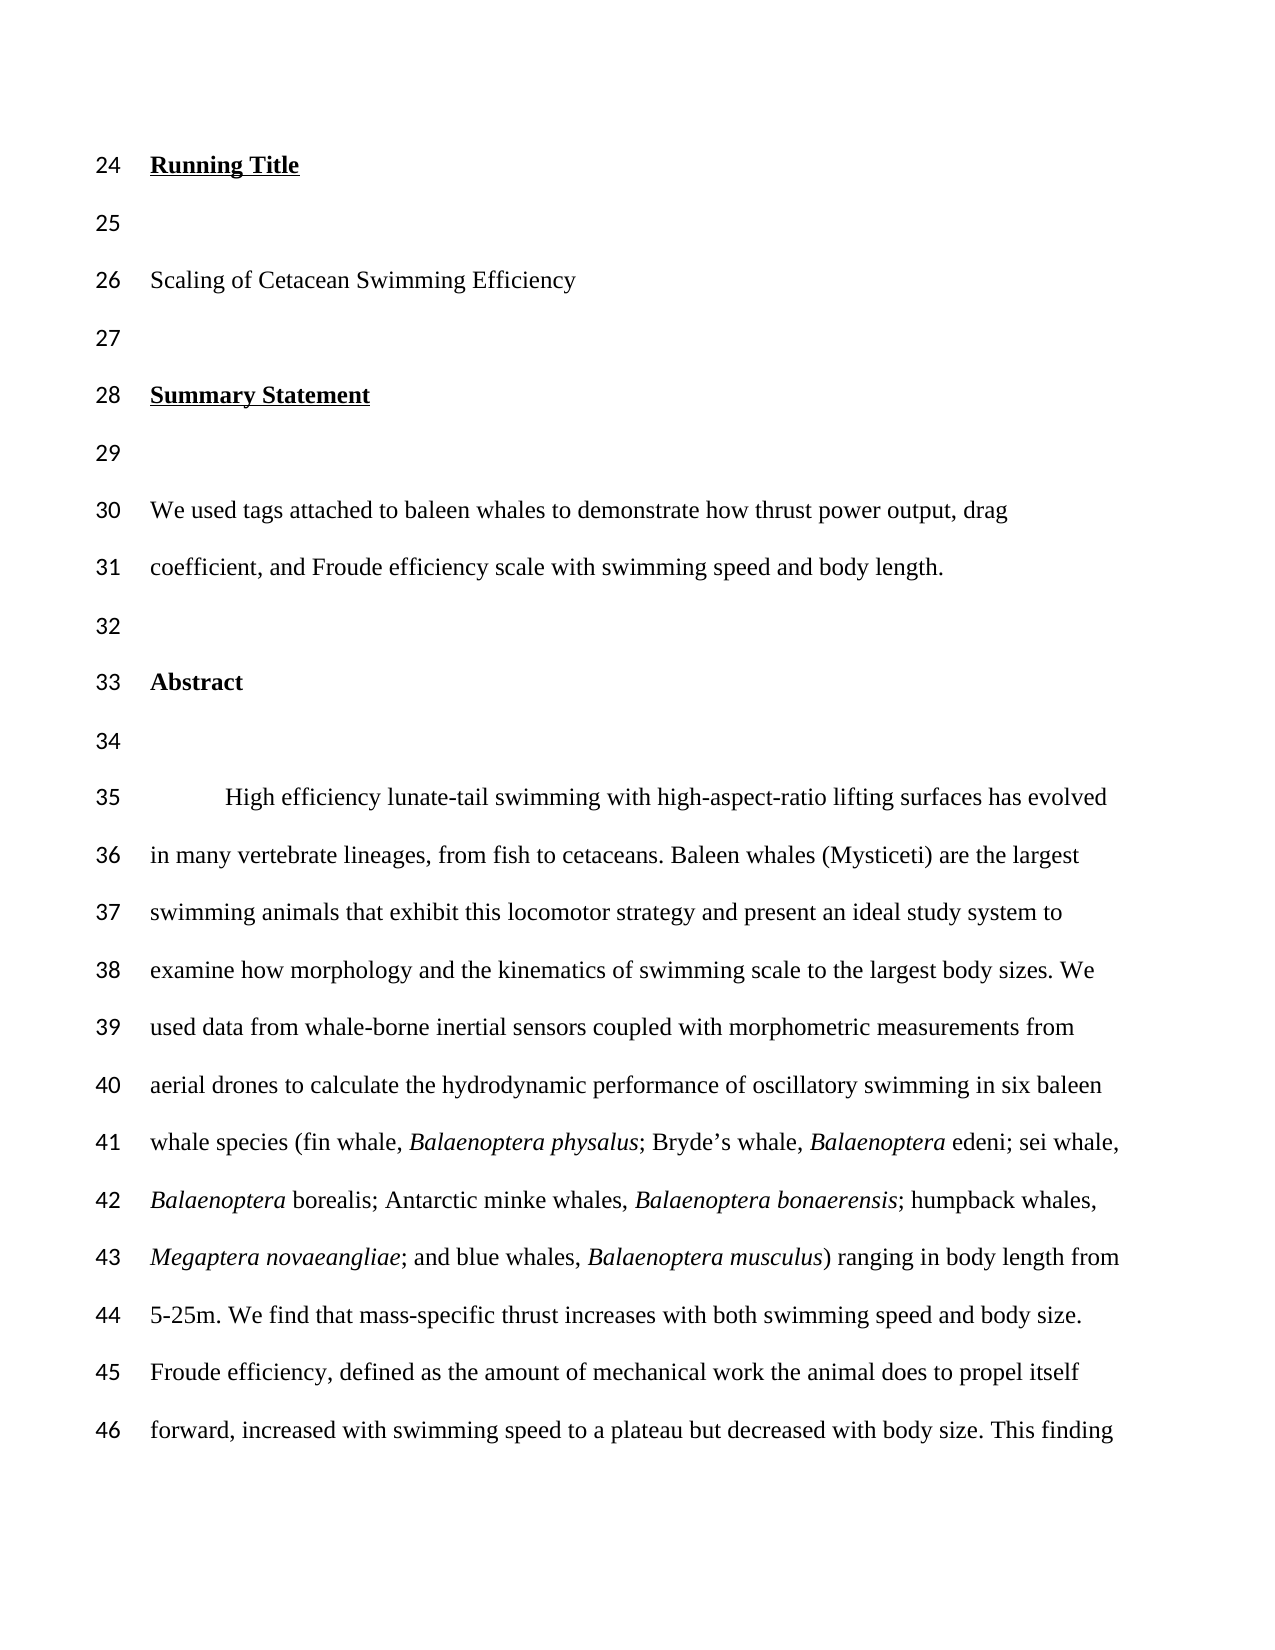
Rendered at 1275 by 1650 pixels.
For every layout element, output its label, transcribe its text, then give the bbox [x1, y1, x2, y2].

text Scaling of Cetacean Swimming Efficiency [150, 265, 1125, 294]
text Abstract [150, 667, 1125, 696]
text We used tags attached to baleen whales to demonstrate how thrust power output, drag coefficient, and Froude efficiency scale with swimming speed and body length. [150, 495, 1125, 581]
text Running Title [150, 150, 1125, 179]
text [150, 782, 1125, 1444]
text Summary Statement [150, 380, 1125, 409]
